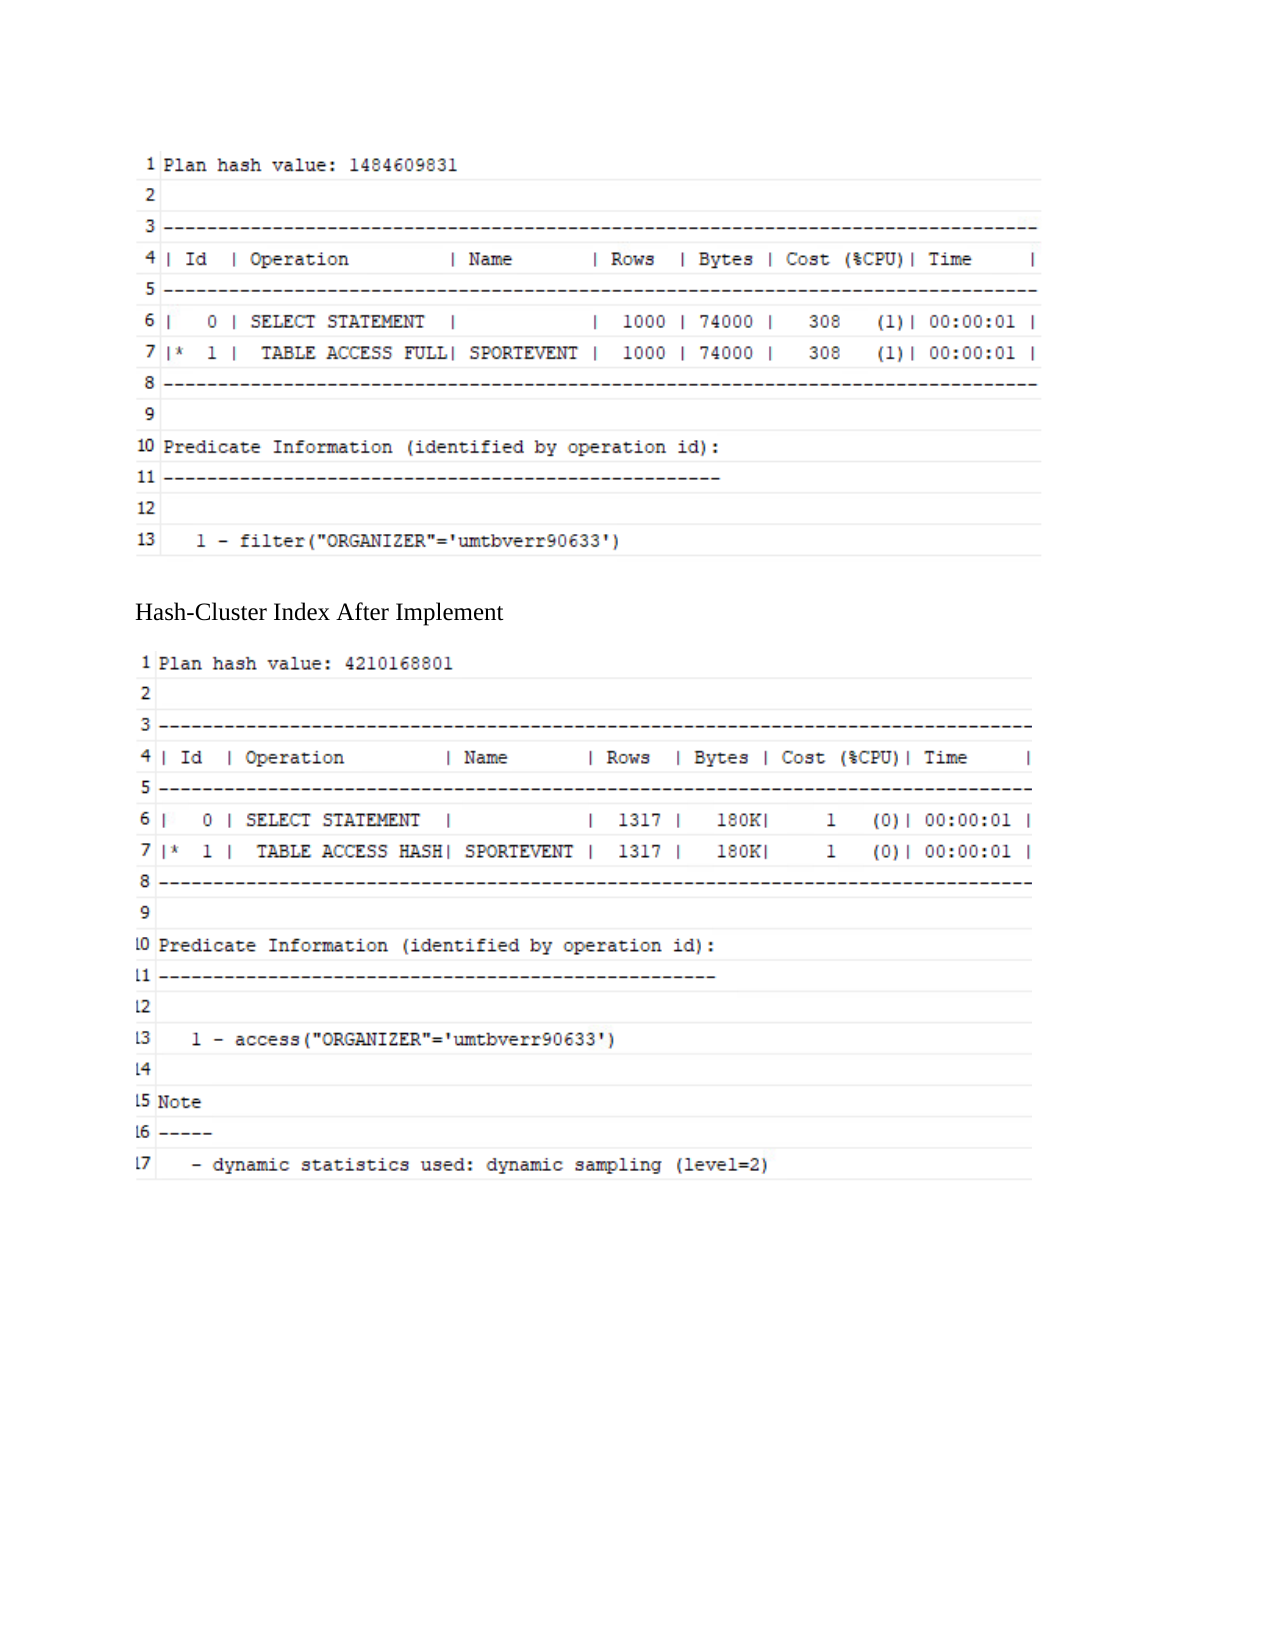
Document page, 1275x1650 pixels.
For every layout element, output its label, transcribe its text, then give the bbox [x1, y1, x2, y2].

picture [135, 651, 1032, 1183]
picture [135, 151, 1042, 576]
text Hash-Cluster Index After Implement [135, 600, 1140, 625]
